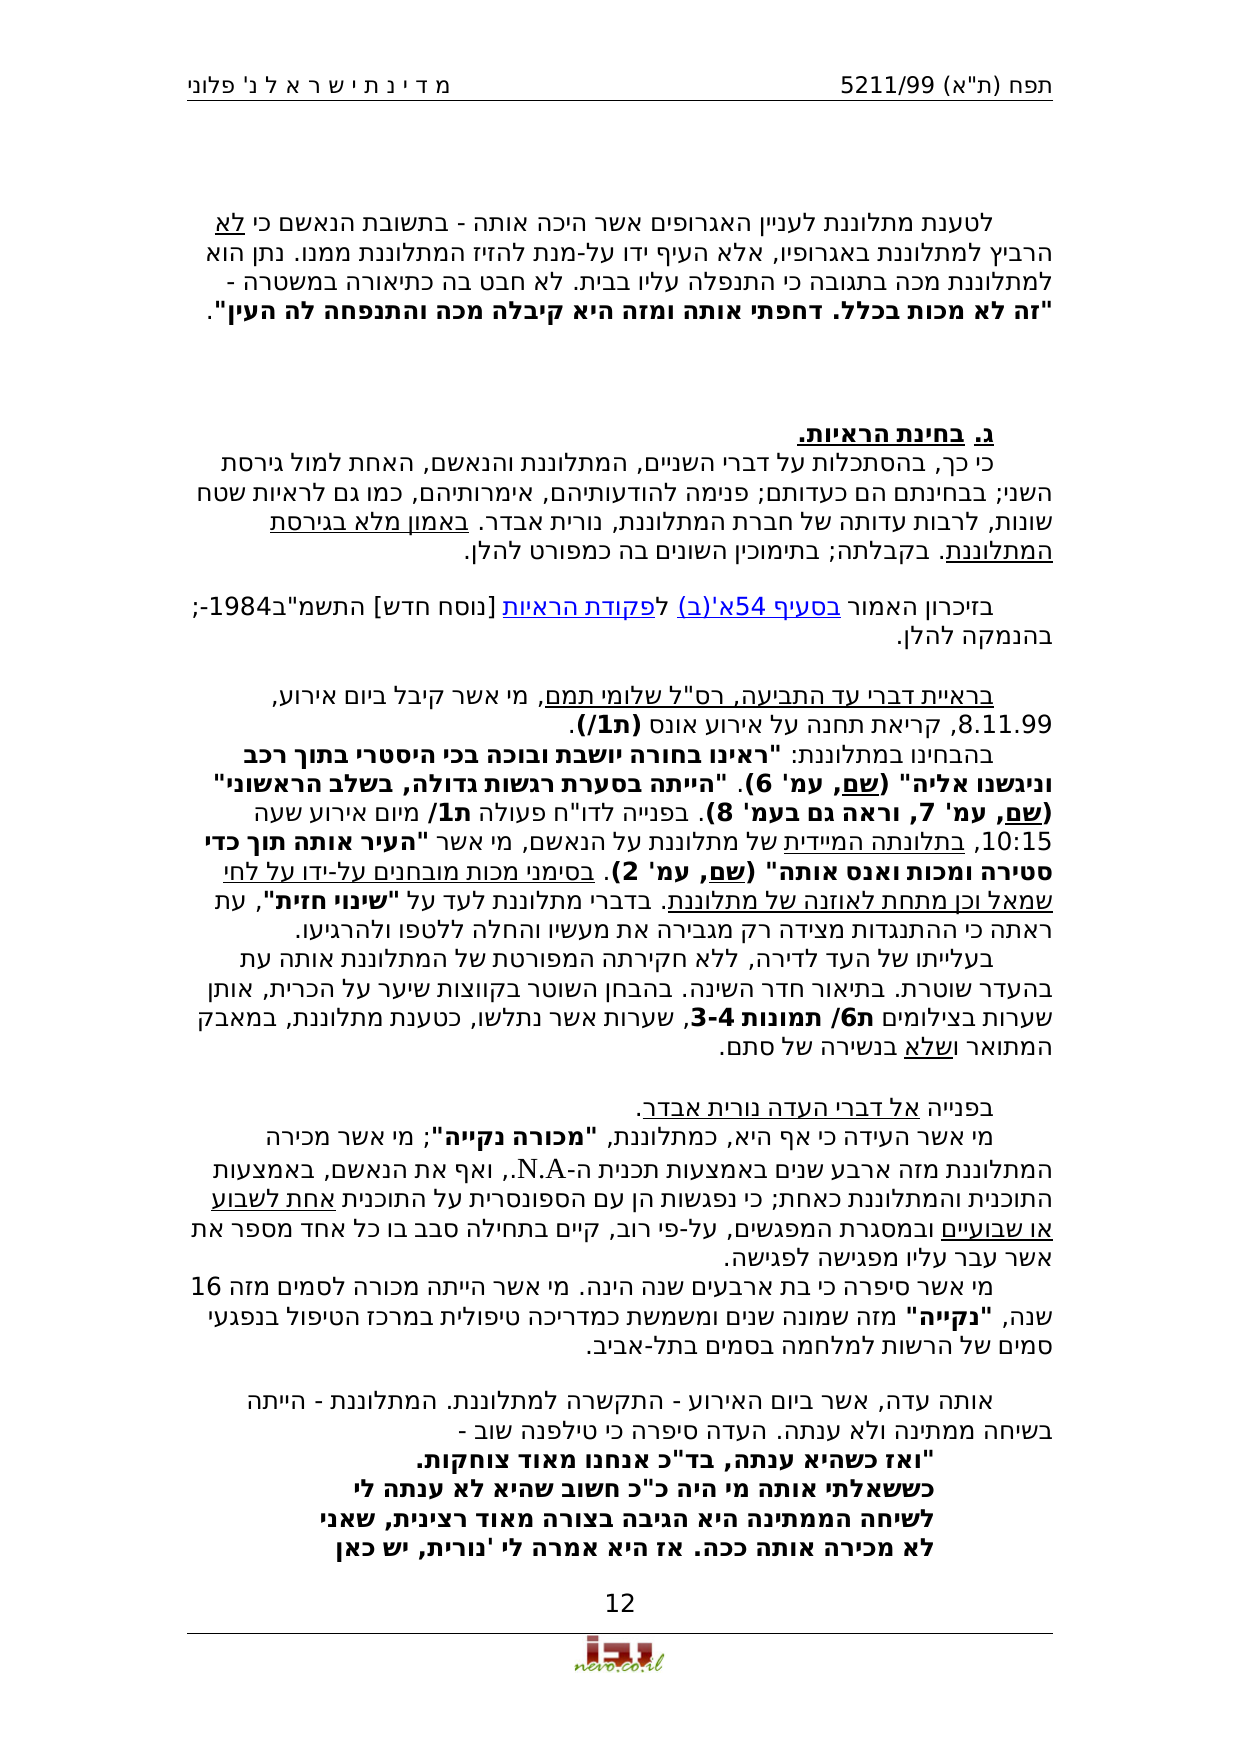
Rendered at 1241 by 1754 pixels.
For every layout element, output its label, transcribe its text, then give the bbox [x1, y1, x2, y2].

text מי אשר סיפרה כי בת ארבעים שנה הינה. מי אשר הייתה מכורה לסמים מזה 16 שנה, "נקייה" מזה שמונה שנים ומשמשת כמדריכה טיפולית במרכז הטיפול בנפגעי סמים של הרשות למלחמה בסמים בתל-אביב. [187, 1272, 1053, 1360]
text מי אשר העידה כי אף היא, כמתלוננת, "מכורה נקייה"; מי אשר מכירה המתלוננת מזה ארבע שנים באמצעות תכנית ה-N.A., ואף את הנאשם, באמצעות התוכנית והמתלוננת כאחת; כי נפגשות הן עם הספונסרית על התוכנית אחת לשבוע או שבועיים ובמסגרת המפגשים, על-פי רוב, קיים בתחילה סבב בו כל אחד מספר את אשר עבר עליו מפגישה לפגישה. [187, 1122, 1053, 1272]
picture [574, 1635, 666, 1673]
text בהבחינו במתלוננת: "ראינו בחורה יושבת ובוכה בכי היסטרי בתוך רכב וניגשנו אליה" (שם, עמ' 6). "הייתה בסערת רגשות גדולה, בשלב הראשוני" (שם, עמ' 7, וראה גם בעמ' 8). בפנייה לדו"ח פעולה ת1/ מיום אירוע שעה 10:15, בתלונתה המיידית של מתלוננת על הנאשם, מי אשר "העיר אותה תוך כדי סטירה ומכות ואנס אותה" (שם, עמ' 2). בסימני מכות מובחנים על-ידו על לחי שמאל וכן מתחת לאוזנה של מתלוננת. בדברי מתלוננת לעד על "שינוי חזית", עת ראתה כי ההתנגדות מצידה רק מגבירה את מעשיו והחלה ללטפו ולהרגיעו. [187, 740, 1053, 944]
text ג. בחינת הראיות. [187, 419, 1053, 448]
text לטענת מתלוננת לעניין האגרופים אשר היכה אותה - בתשובת הנאשם כי לא הרביץ למתלוננת באגרופיו, אלא העיף ידו על-מנת להזיז המתלוננת ממנו. נתן הוא למתלוננת מכה בתגובה כי התנפלה עליו בבית. לא חבט בה כתיאורה במשטרה - "זה לא מכות בכלל. דחפתי אותה ומזה היא קיבלה מכה והתנפחה לה העין". [187, 208, 1053, 326]
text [305, 1445, 935, 1562]
text אותה עדה, אשר ביום האירוע - התקשרה למתלוננת. המתלוננת - הייתה בשיחה ממתינה ולא ענתה. העדה סיפרה כי טילפנה שוב - [187, 1386, 1053, 1445]
text בזיכרון האמור בסעיף 54א'(ב) לפקודת הראיות [נוסח חדש] התשמ"ב1984-; בהנמקה להלן. [187, 592, 1053, 650]
text בראיית דברי עד התביעה, רס"ל שלומי תמם, מי אשר קיבל ביום אירוע, 8.11.99, קריאת תחנה על אירוע אונס (ת1/). [187, 681, 1053, 740]
text בפנייה אל דברי העדה נורית אבדר. [187, 1093, 1053, 1122]
text כי כך, בהסתכלות על דברי השניים, המתלוננת והנאשם, האחת למול גירסת השני; בבחינתם הם כעדותם; פנימה להודעותיהם, אימרותיהם, כמו גם לראיות שטח שונות, לרבות עדותה של חברת המתלוננת, נורית אבדר. באמון מלא בגירסת המתלוננת. בקבלתה; בתימוכין השונים בה כמפורט להלן. [187, 448, 1053, 565]
text בעלייתו של העד לדירה, ללא חקירתה המפורטת של המתלוננת אותה עת בהעדר שוטרת. בתיאור חדר השינה. בהבחן השוטר בקווצות שיער על הכרית, אותן שערות בצילומים ת6/ תמונות 3-4, שערות אשר נתלשו, כטענת מתלוננת, במאבק המתואר ושלא בנשירה של סתם. [187, 944, 1053, 1062]
